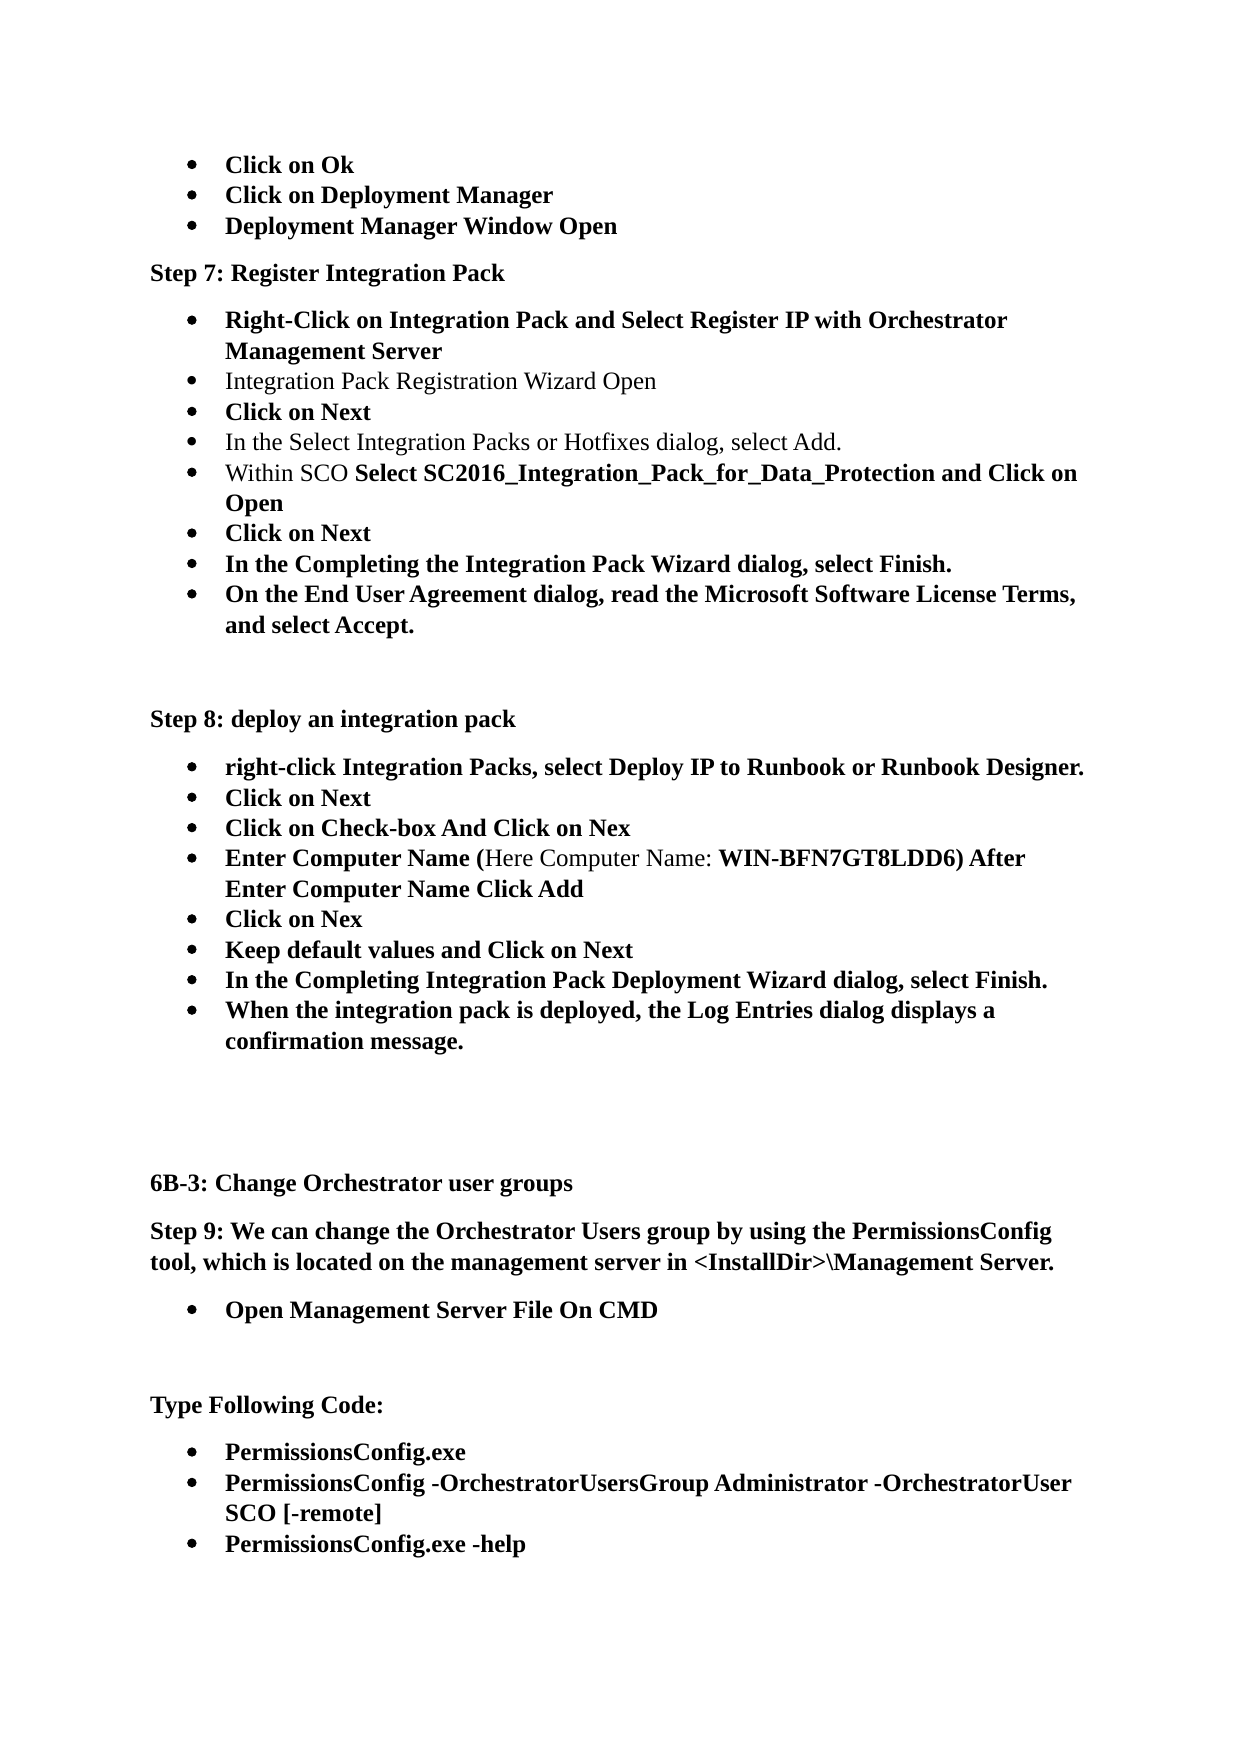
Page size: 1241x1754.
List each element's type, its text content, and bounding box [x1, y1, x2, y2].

list Right-Click on Integration Pack and Select Register IP with Orchestrator Management Server [187, 306, 1090, 365]
list Click on Next [187, 397, 1090, 426]
list right-click Integration Packs, select Deploy IP to Runbook or Runbook Designer. [187, 752, 1090, 781]
list Open Management Server File On CMD [187, 1295, 1090, 1324]
list Within SCO Select SC2016_Integration_Pack_for_Data_Protection and Click on Open [187, 458, 1090, 517]
list PermissionsConfig -OrchestratorUsersGroup Administrator -OrchestratorUser SCO [-remote] [187, 1468, 1090, 1527]
text Type Following Code: [150, 1390, 1090, 1418]
list Click on Deployment Manager [187, 180, 1090, 209]
list PermissionsConfig.exe [187, 1437, 1090, 1466]
list Keep default values and Click on Next [187, 935, 1090, 963]
list On the End User Agreement dialog, read the Microsoft Software License Terms, and select Accept. [187, 579, 1090, 638]
list Click on Next [187, 518, 1090, 547]
list Enter Computer Name (Here Computer Name: WIN-BFN7GT8LDD6) After Enter Computer Name Click Add [187, 843, 1090, 903]
text Step 9: We can change the Orchestrator Users group by using the PermissionsConfig tool, which is located on the management server in <InstallDir>\Management Server. [150, 1216, 1090, 1276]
list Click on Ok [187, 150, 1090, 179]
list In the Completing the Integration Pack Wizard dialog, select Finish. [187, 549, 1090, 578]
list Deployment Manager Window Open [187, 211, 1090, 239]
list Click on Next [187, 783, 1090, 811]
list Integration Pack Registration Wizard Open [187, 366, 1090, 395]
text 6B-3: Change Orchestrator user groups [150, 1168, 1090, 1197]
list PermissionsConfig.exe -help [187, 1529, 1090, 1557]
list Click on Check-box And Click on Nex [187, 813, 1090, 842]
list In the Completing Integration Pack Deployment Wizard dialog, select Finish. [187, 965, 1090, 994]
text Step 8: deploy an integration pack [150, 704, 1090, 733]
text Step 7: Register Integration Pack [150, 258, 1090, 287]
list In the Select Integration Packs or Hotfixes dialog, select Add. [187, 427, 1090, 456]
list Click on Nex [187, 904, 1090, 933]
list When the integration pack is deployed, the Log Entries dialog displays a confirmation message. [187, 996, 1090, 1055]
